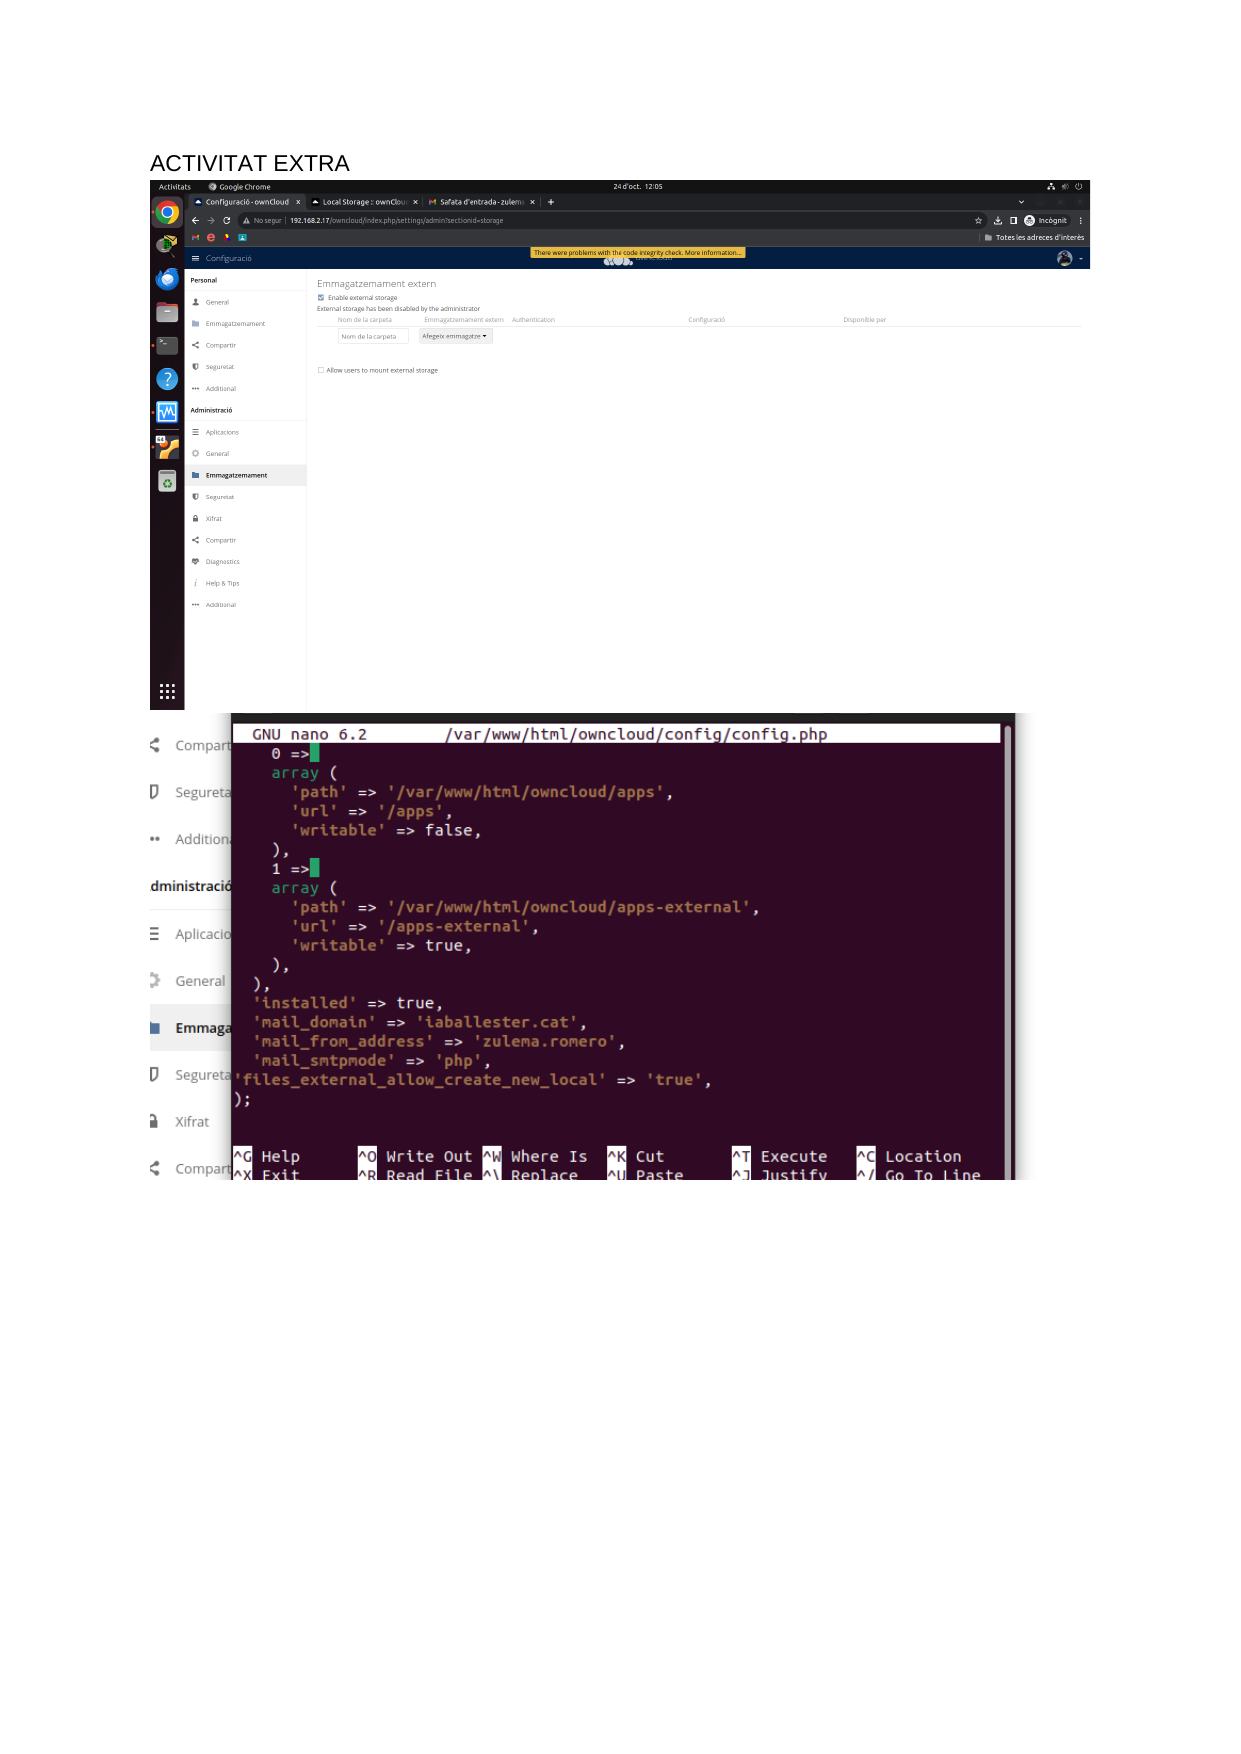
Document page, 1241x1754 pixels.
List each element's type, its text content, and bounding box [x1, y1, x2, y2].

text ACTIVITAT EXTRA [150, 150, 1090, 176]
picture [150, 180, 1091, 710]
picture [150, 713, 1091, 1180]
